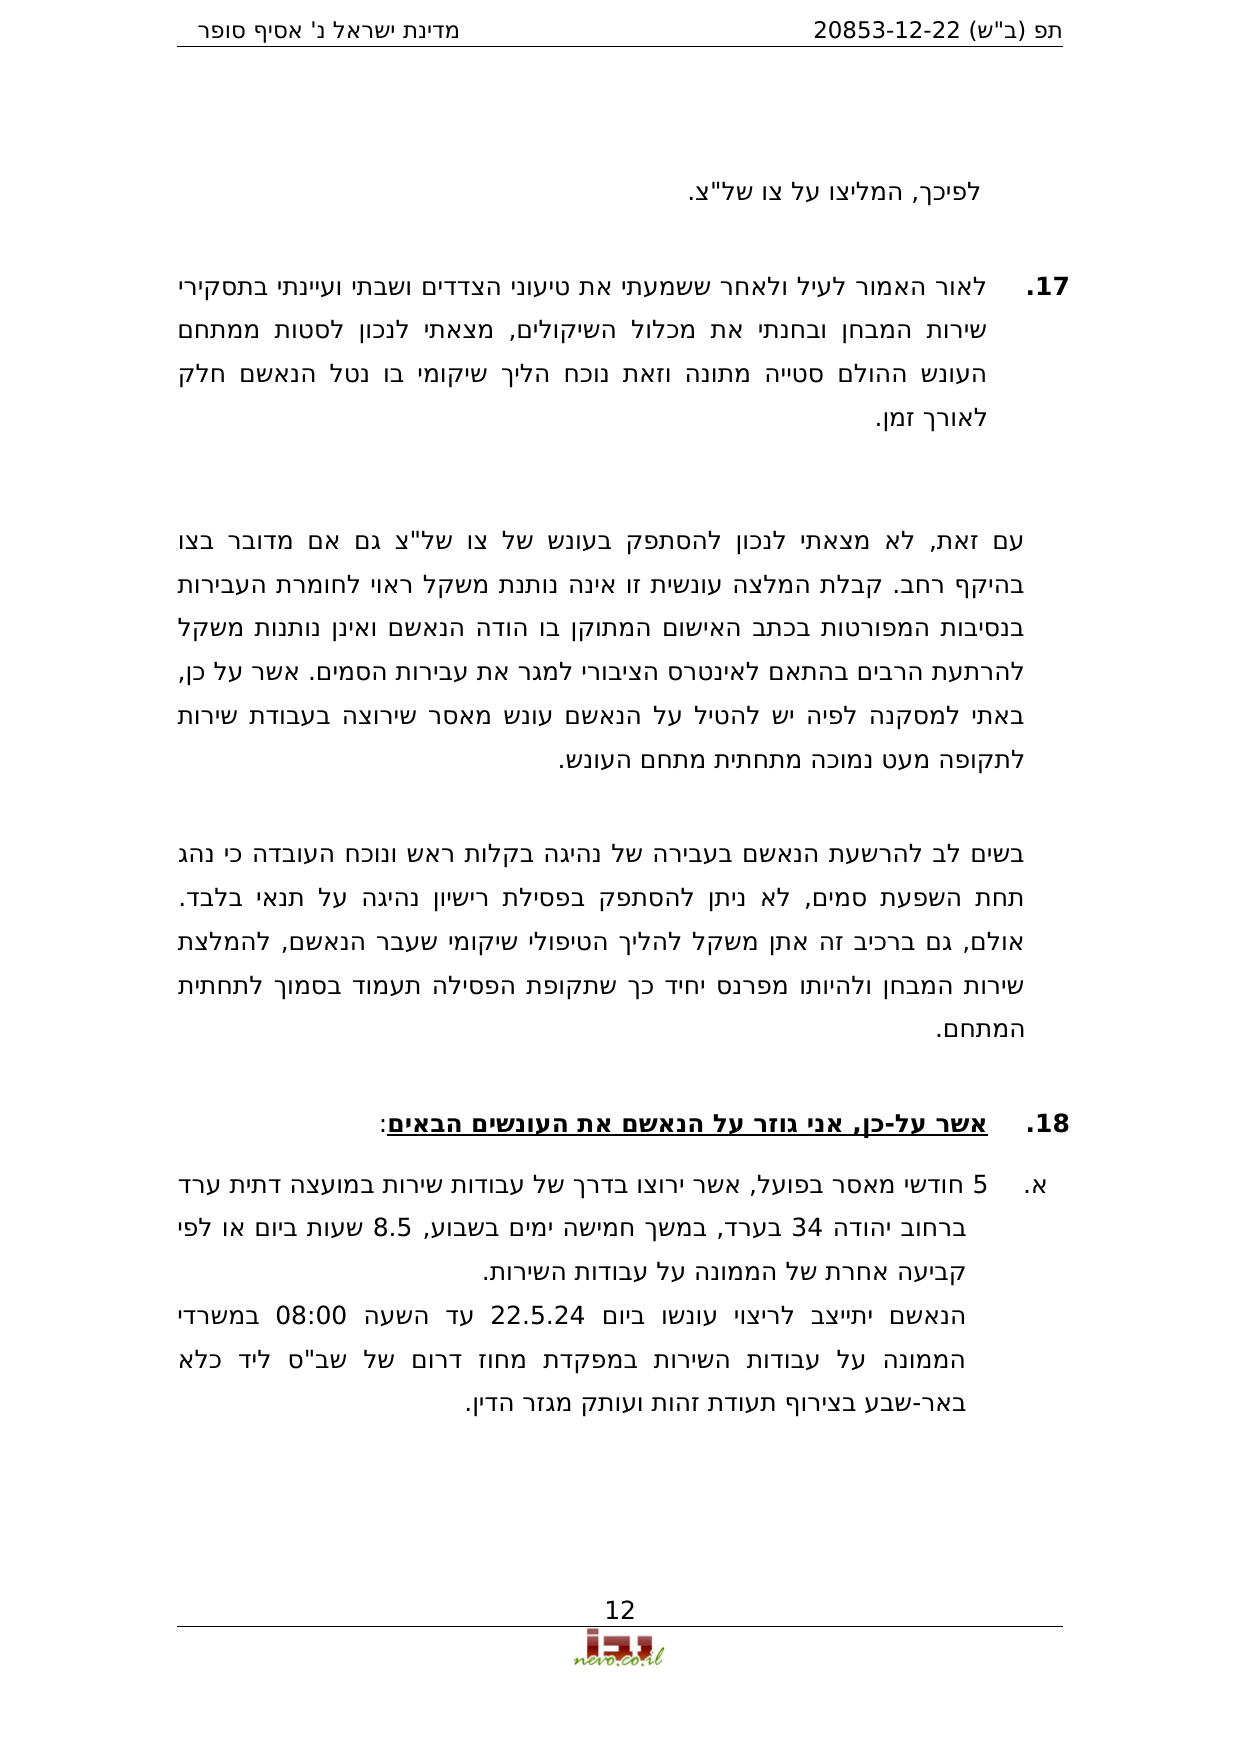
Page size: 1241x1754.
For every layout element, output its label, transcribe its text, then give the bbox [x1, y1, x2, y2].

text בשים לב להרשעת הנאשם בעבירה של נהיגה בקלות ראש ונוכח העובדה כי נהג תחת השפעת סמים, לא ניתן להסתפק בפסילת רישיון נהיגה על תנאי בלבד. אולם, גם ברכיב זה אתן משקל להליך הטיפולי שיקומי שעבר הנאשם, להמלצת שירות המבחן ולהיותו מפרנס יחיד כך שתקופת הפסילה תעמוד בסמוך לתחתית המתחם. [177, 839, 1026, 1044]
picture [574, 1628, 666, 1667]
text עם זאת, לא מצאתי לנכון להסתפק בעונש של צו של"צ גם אם מדובר בצו בהיקף רחב. קבלת המלצה עונשית זו אינה נותנת משקל ראוי לחומרת העבירות בנסיבות המפורטות בכתב האישום המתוקן בו הודה הנאשם ואינן נותנות משקל להרתעת הרבים בהתאם לאינטרס הציבורי למגר את עבירות הסמים. אשר על כן, באתי למסקנה לפיה יש להטיל על הנאשם עונש מאסר שירוצה בעבודת שירות לתקופה מעט נמוכה מתחתית מתחם העונש. [177, 526, 1026, 774]
list 5 חודשי מאסר בפועל, אשר ירוצו בדרך של עבודות שירות במועצה דתית ערד ברחוב יהודה 34 בערד, במשך חמישה ימים בשבוע, 8.5 שעות ביום או לפי קביעה אחרת של הממונה על עבודות השירות. [177, 1170, 1023, 1286]
text לפיכך, המליצו על צו של"צ. [177, 177, 981, 206]
list לאור האמור לעיל ולאחר ששמעתי את טיעוני הצדדים ושבתי ועיינתי בתסקירי שירות המבחן ובחנתי את מכלול השיקולים, מצאתי לנכון לסטות ממתחם העונש ההולם סטייה מתונה וזאת נוכח הליך שיקומי בו נטל הנאשם חלק לאורך זמן. [177, 272, 1026, 432]
text הנאשם יתייצב לריצוי עונשו ביום 22.5.24 עד השעה 08:00 במשרדי הממונה על עבודות השירות במפקדת מחוז דרום של שב"ס ליד כלא באר-שבע בצירוף תעודת זהות ועותק מגזר הדין. [177, 1301, 967, 1418]
list אשר על-כן, אני גוזר על הנאשם את העונשים הבאים: [177, 1109, 1026, 1138]
